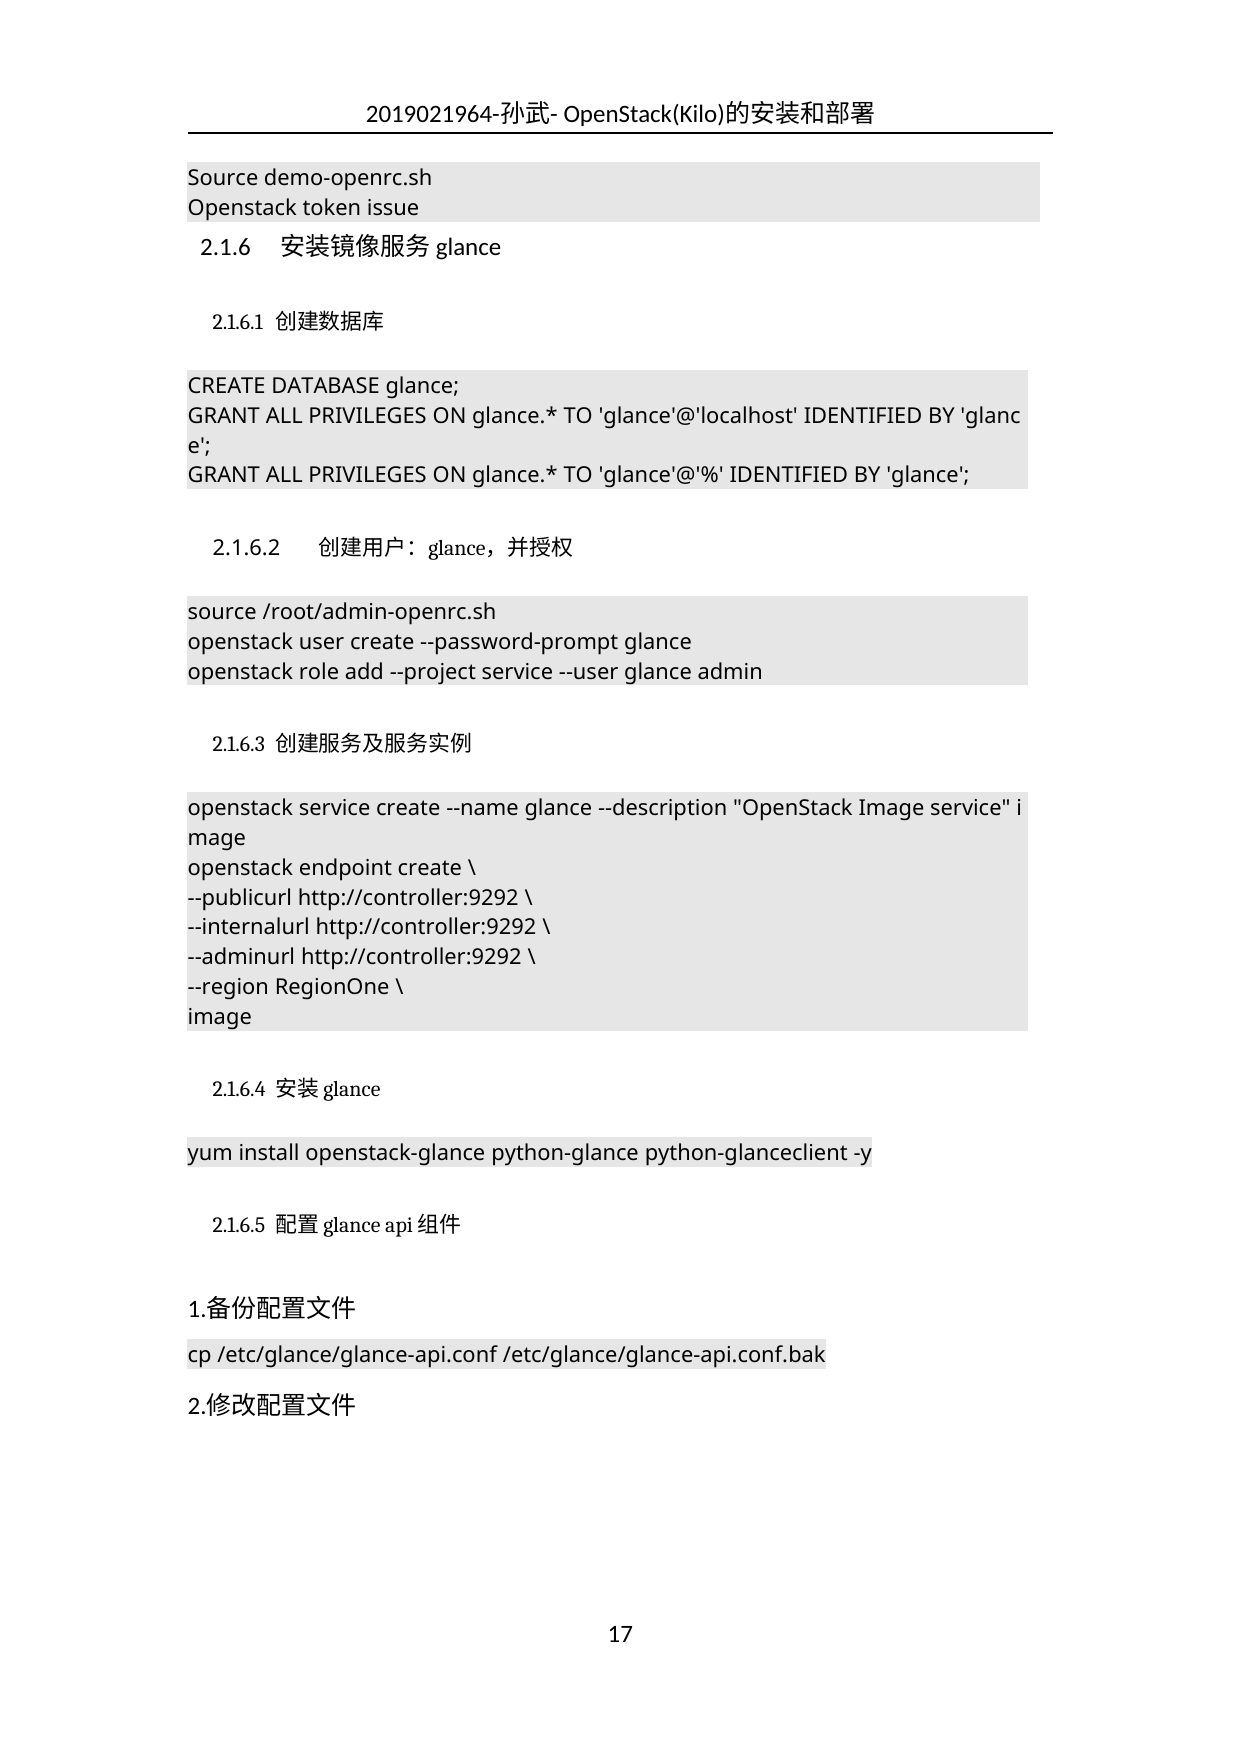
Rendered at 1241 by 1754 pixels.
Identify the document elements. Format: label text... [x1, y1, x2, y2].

subtitle 安装glance [212, 792, 1053, 1105]
text source /root/admin-openrc.sh [187, 596, 1028, 626]
text cp /etc/glance/glance-api.conf /etc/glance/glance-api.conf.bak [187, 1339, 826, 1369]
text openstack service create --name glance --description "OpenStack Image service" image [187, 792, 1028, 852]
text openstack endpoint create \ [187, 852, 1028, 882]
subtitle 配置glance api组件 [212, 1137, 1053, 1241]
subtitle 创建用户：glance，并授权 [212, 370, 1053, 563]
text GRANT ALL PRIVILEGES ON glance.* TO 'glance'@'localhost' IDENTIFIED BY 'glance'; [187, 400, 1028, 459]
text yum install openstack-glance python-glance python-glanceclient -y [187, 1137, 872, 1167]
subtitle 安装镜像服务glance [200, 162, 1053, 263]
text openstack role add --project service --user glance admin [187, 656, 1028, 685]
text --adminurl http://controller:9292 \ [187, 941, 1028, 971]
text image [187, 1001, 1028, 1031]
text 1.备份配置文件 [187, 1274, 1053, 1339]
subtitle 创建数据库 [212, 296, 1053, 337]
text --region RegionOne \ [187, 971, 1028, 1001]
text 2.修改配置文件 [187, 1339, 1053, 1436]
text --publicurl http://controller:9292 \ [187, 882, 1028, 911]
text Openstack token issue [187, 192, 1040, 222]
text openstack user create --password-prompt glance [187, 626, 1028, 656]
subtitle 创建服务及服务实例 [212, 596, 1053, 759]
text --internalurl http://controller:9292 \ [187, 911, 1028, 941]
text Source demo-openrc.sh [187, 162, 1040, 192]
text GRANT ALL PRIVILEGES ON glance.* TO 'glance'@'%' IDENTIFIED BY 'glance'; [187, 459, 1028, 489]
text CREATE DATABASE glance; [187, 370, 1028, 400]
